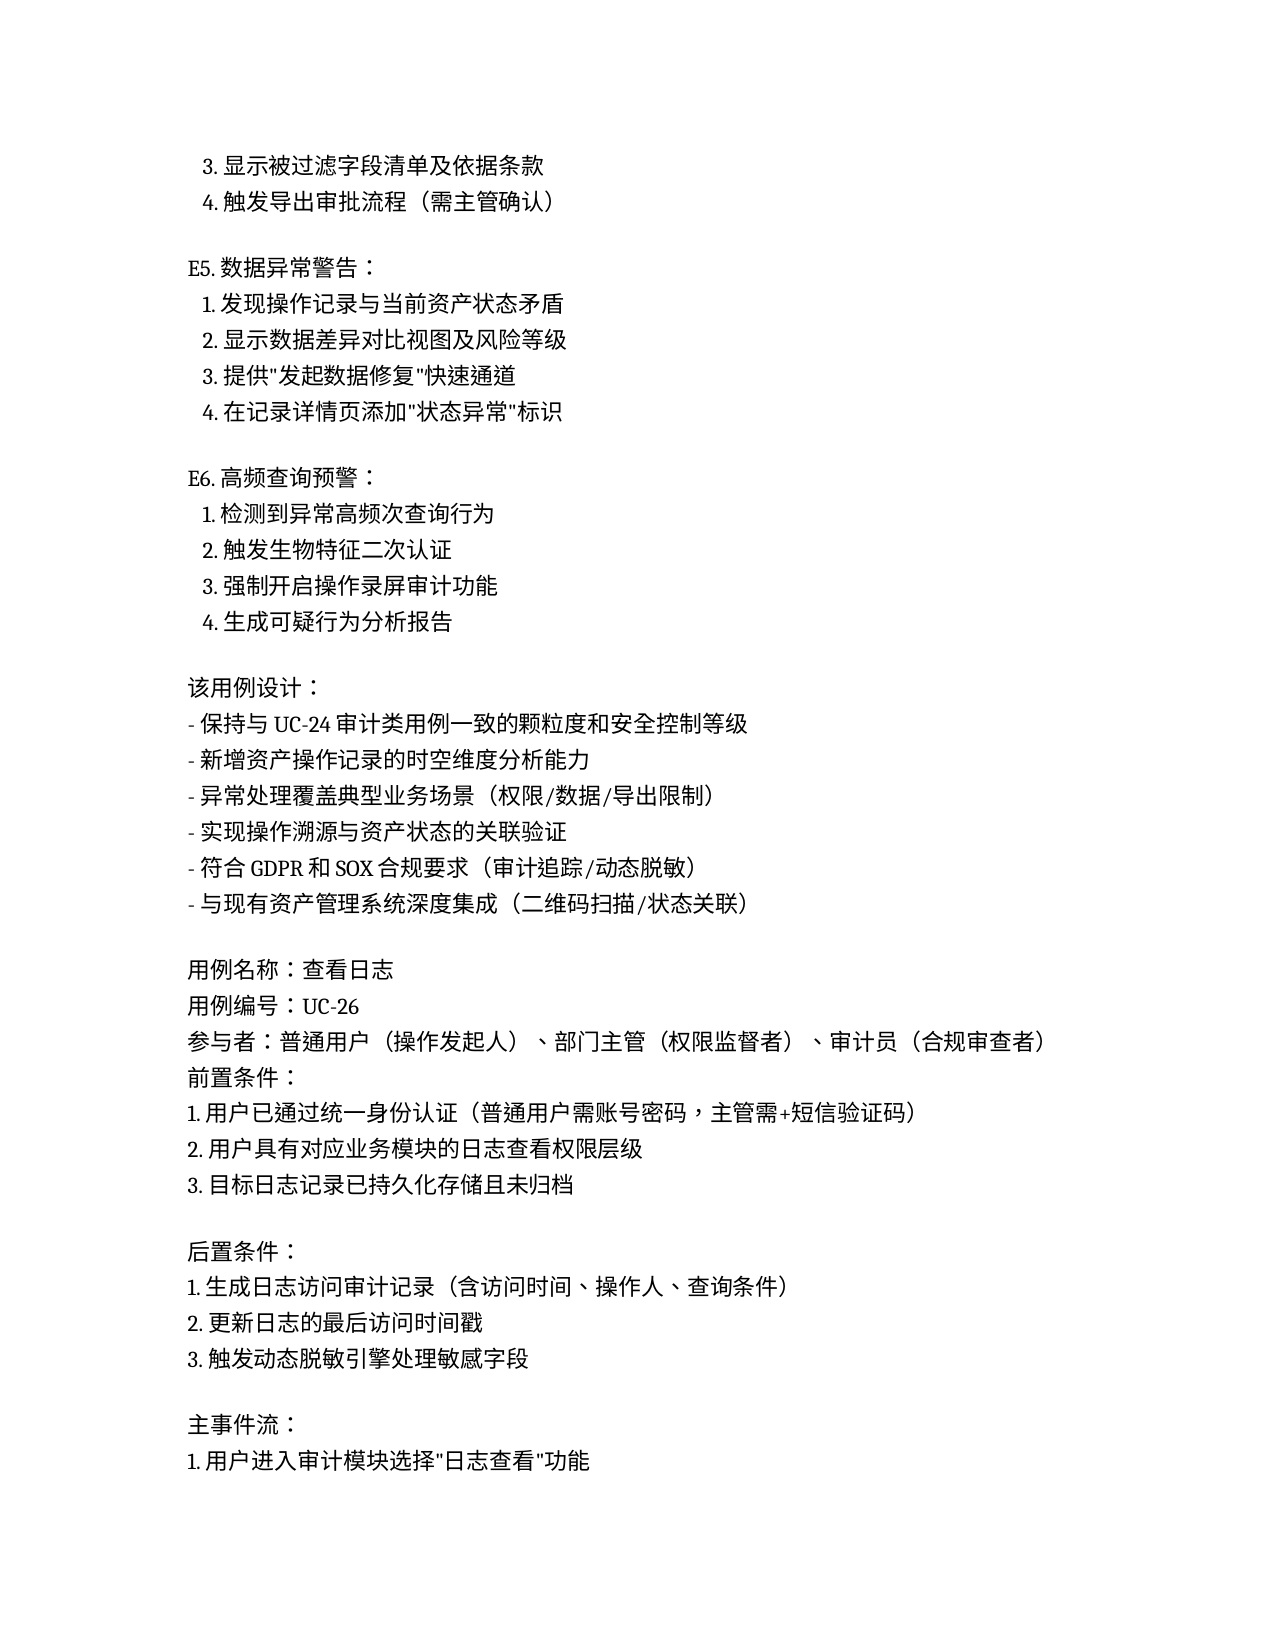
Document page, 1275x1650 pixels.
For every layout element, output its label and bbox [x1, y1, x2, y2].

text [187, 150, 1087, 1477]
